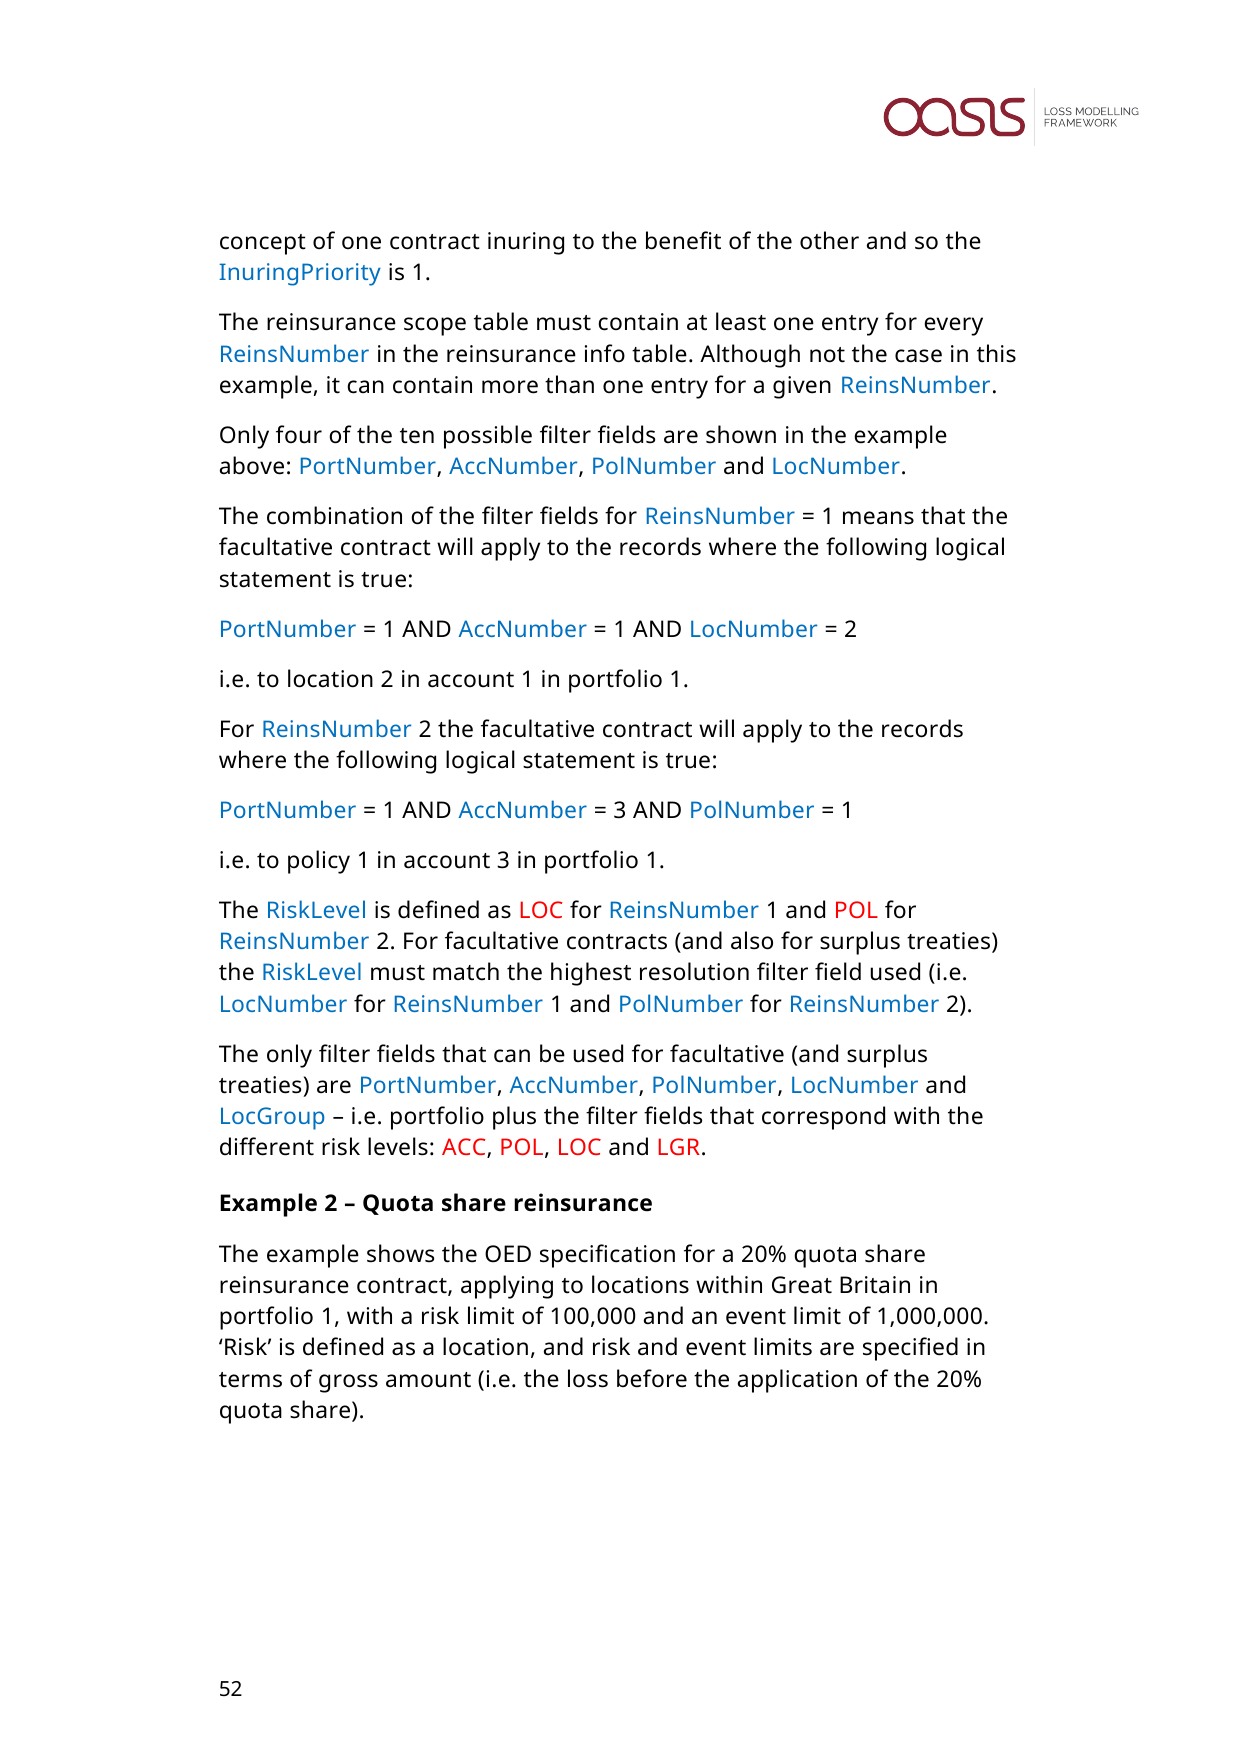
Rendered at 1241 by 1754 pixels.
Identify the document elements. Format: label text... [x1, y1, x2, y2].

text i.e. to policy 1 in account 3 in portfolio 1. [218, 843, 1022, 874]
text The combination of the filter fields for ReinsNumber = 1 means that the facultative contract will apply to the records where the following logical statement is true: [218, 499, 1022, 593]
text The example shows the OED specification for a 20% quota share reinsurance contract, applying to locations within Great Britain in portfolio 1, with a risk limit of 100,000 and an event limit of 1,000,000. ‘Risk’ is defined as a location, and risk and event limits are specified in terms of gross amount (i.e. the loss before the application of the 20% quota share). [218, 1237, 1022, 1424]
picture [864, 78, 1158, 156]
subtitle Example 2 – Quota share reinsurance [218, 1187, 1022, 1218]
text For ReinsNumber 2 the facultative contract will apply to the records where the following logical statement is true: [218, 712, 1022, 774]
text PortNumber = 1 AND AccNumber = 3 AND PolNumber = 1 [218, 793, 1022, 824]
text The RiskLevel is defined as LOC for ReinsNumber 1 and POL for ReinsNumber 2. For facultative contracts (and also for surplus treaties) the RiskLevel must match the highest resolution filter field used (i.e. LocNumber for ReinsNumber 1 and PolNumber for ReinsNumber 2). [218, 893, 1022, 1018]
text i.e. to location 2 in account 1 in portfolio 1. [218, 662, 1022, 693]
text Only four of the ten possible filter fields are shown in the example above: PortNumber, AccNumber, PolNumber and LocNumber. [218, 418, 1022, 481]
text PortNumber = 1 AND AccNumber = 1 AND LocNumber = 2 [218, 612, 1022, 643]
text The only filter fields that can be used for facultative (and surplus treaties) are PortNumber, AccNumber, PolNumber, LocNumber and LocGroup – i.e. portfolio plus the filter fields that correspond with the different risk levels: ACC, POL, LOC and LGR. [218, 1037, 1022, 1162]
text The reinsurance scope table must contain at least one entry for every ReinsNumber in the reinsurance info table. Although not the case in this example, it can contain more than one entry for a given ReinsNumber. [218, 306, 1022, 399]
